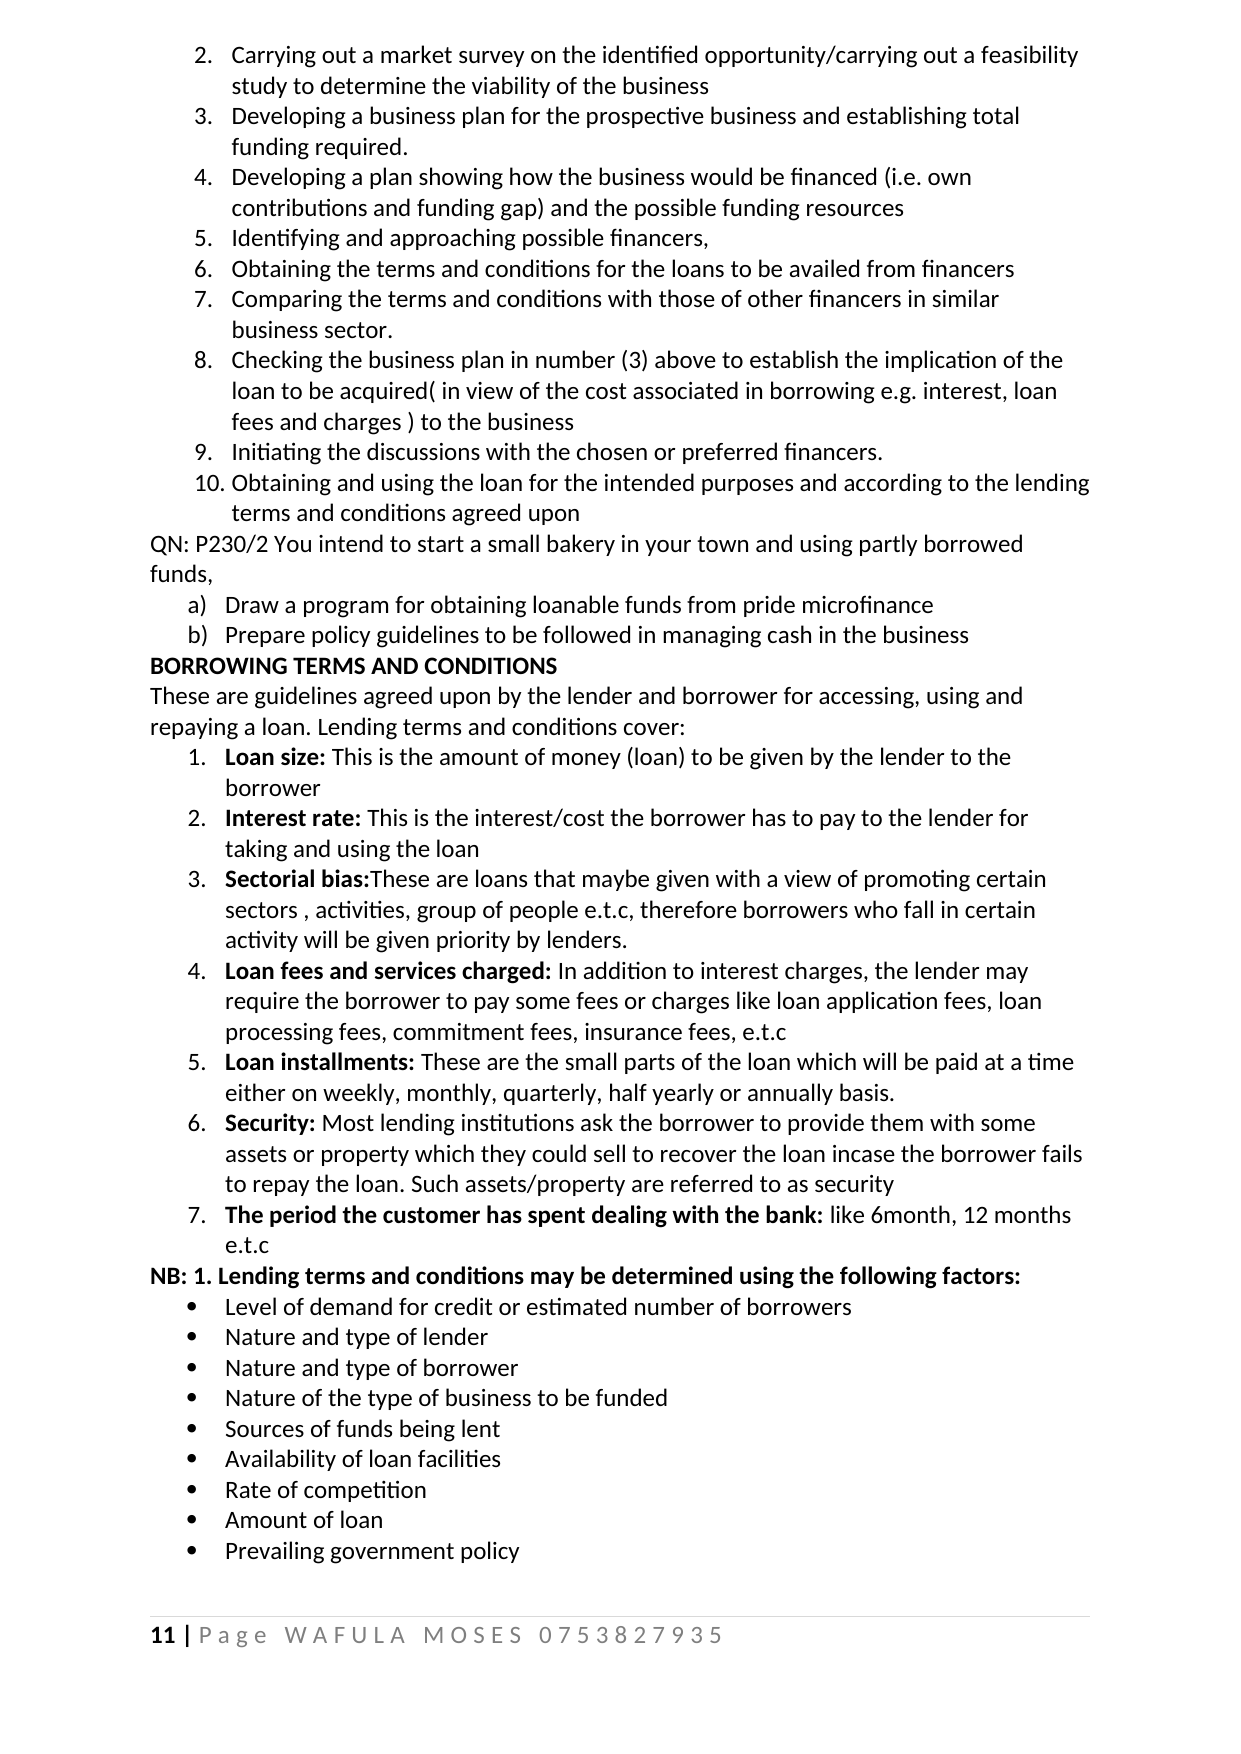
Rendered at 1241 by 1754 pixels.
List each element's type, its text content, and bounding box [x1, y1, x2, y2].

list Availability of loan facilities [187, 1443, 1090, 1474]
list Rate of competition [187, 1474, 1090, 1504]
list Loan installments: These are the small parts of the loan which will be paid at a time either on weekly, monthly, quarterly, half yearly or annually basis. [187, 1047, 1090, 1108]
list Security: Most lending institutions ask the borrower to provide them with some assets or property which they could sell to recover the loan incase the borrower fails to repay the loan. Such assets/property are referred to as security [187, 1108, 1090, 1199]
list Amount of loan [187, 1504, 1090, 1535]
list Nature and type of lender [187, 1321, 1090, 1352]
list Obtaining and using the loan for the intended purposes and according to the lending terms and conditions agreed upon [194, 467, 1090, 528]
list Obtaining the terms and conditions for the loans to be availed from financers [194, 253, 1090, 283]
list Nature of the type of business to be funded [187, 1382, 1090, 1413]
text QN: P230/2 You intend to start a small bakery in your town and using partly borrowed funds, [150, 528, 1090, 589]
list Loan fees and services charged: In addition to interest charges, the lender may require the borrower to pay some fees or charges like loan application fees, loan processing fees, commitment fees, insurance fees, e.t.c [187, 955, 1090, 1047]
list Interest rate: This is the interest/cost the borrower has to pay to the lender for taking and using the loan [187, 802, 1090, 863]
list Checking the business plan in number (3) above to establish the implication of the loan to be acquired( in view of the cost associated in borrowing e.g. interest, loan fees and charges ) to the business [194, 344, 1090, 436]
list Nature and type of borrower [187, 1352, 1090, 1382]
list Prepare policy guidelines to be followed in managing cash in the business [187, 619, 1090, 650]
list Carrying out a market survey on the identified opportunity/carrying out a feasibility study to determine the viability of the business [194, 39, 1090, 100]
list Sources of funds being lent [187, 1413, 1090, 1443]
text These are guidelines agreed upon by the lender and borrower for accessing, using and repaying a loan. Lending terms and conditions cover: [150, 680, 1090, 741]
list Loan size: This is the amount of money (loan) to be given by the lender to the borrower [187, 741, 1090, 802]
text NB: 1. Lending terms and conditions may be determined using the following factors: [150, 1260, 1090, 1291]
text BORROWING TERMS AND CONDITIONS [150, 650, 1090, 680]
list Initiating the discussions with the chosen or preferred financers. [194, 436, 1090, 467]
list Identifying and approaching possible financers, [194, 222, 1090, 253]
list Comparing the terms and conditions with those of other financers in similar business sector. [194, 283, 1090, 344]
list Draw a program for obtaining loanable funds from pride microfinance [187, 589, 1090, 619]
list Developing a plan showing how the business would be financed (i.e. own contributions and funding gap) and the possible funding resources [194, 161, 1090, 222]
list The period the customer has spent dealing with the bank: like 6month, 12 months e.t.c [187, 1199, 1090, 1260]
list Level of demand for credit or estimated number of borrowers [187, 1291, 1090, 1321]
list Prevailing government policy [187, 1535, 1090, 1565]
list Sectorial bias:These are loans that maybe given with a view of promoting certain sectors , activities, group of people e.t.c, therefore borrowers who fall in certain activity will be given priority by lenders. [187, 863, 1090, 955]
list Developing a business plan for the prospective business and establishing total funding required. [194, 100, 1090, 161]
